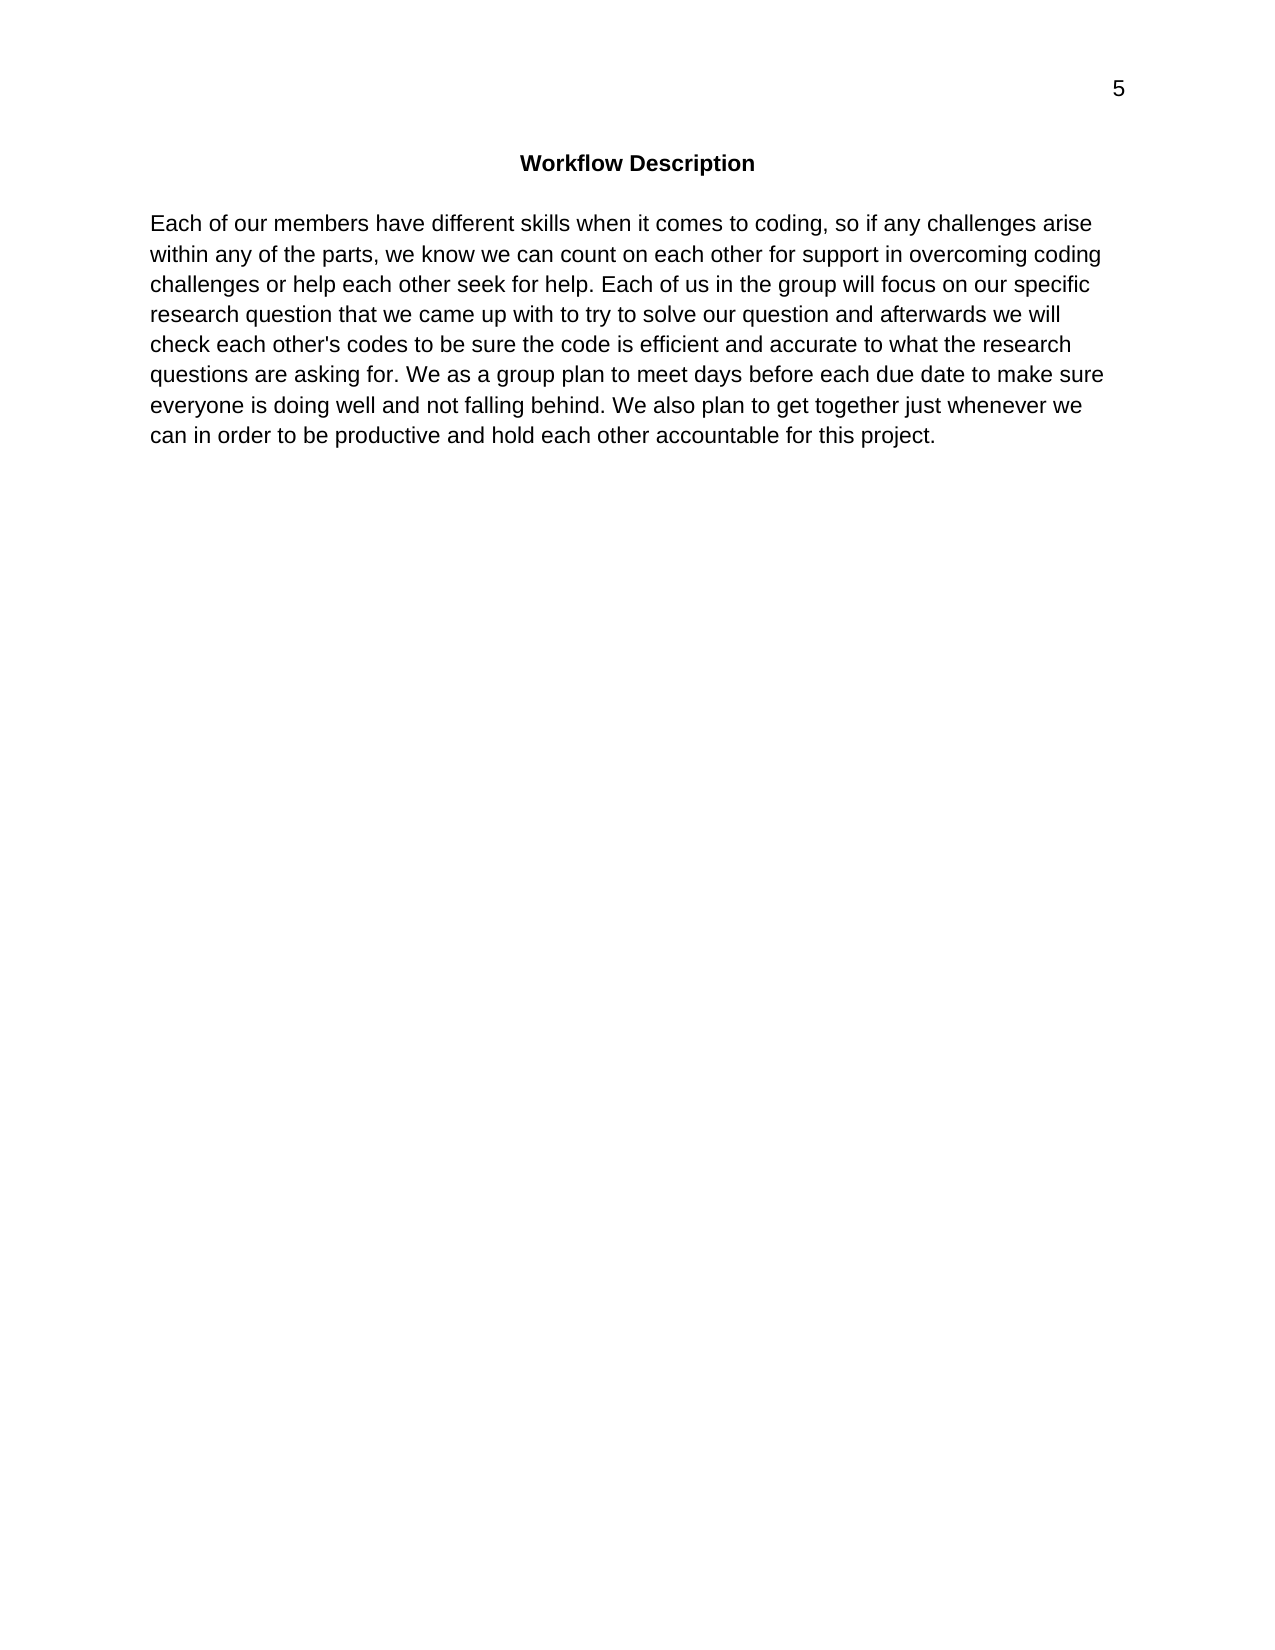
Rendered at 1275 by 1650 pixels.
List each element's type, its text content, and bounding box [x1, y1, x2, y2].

text Workflow Description [150, 150, 1125, 176]
text Each of our members have different skills when it comes to coding, so if any challenges arise within any of the parts, we know we can count on each other for support in overcoming coding challenges or help each other seek for help. Each of us in the group will focus on our specific research question that we came up with to try to solve our question and afterwards we will check each other's codes to be sure the code is efficient and accurate to what the research questions are asking for. We as a group plan to meet days before each due date to make sure everyone is doing well and not falling behind. We also plan to get together just whenever we can in order to be productive and hold each other accountable for this project. [150, 210, 1125, 448]
